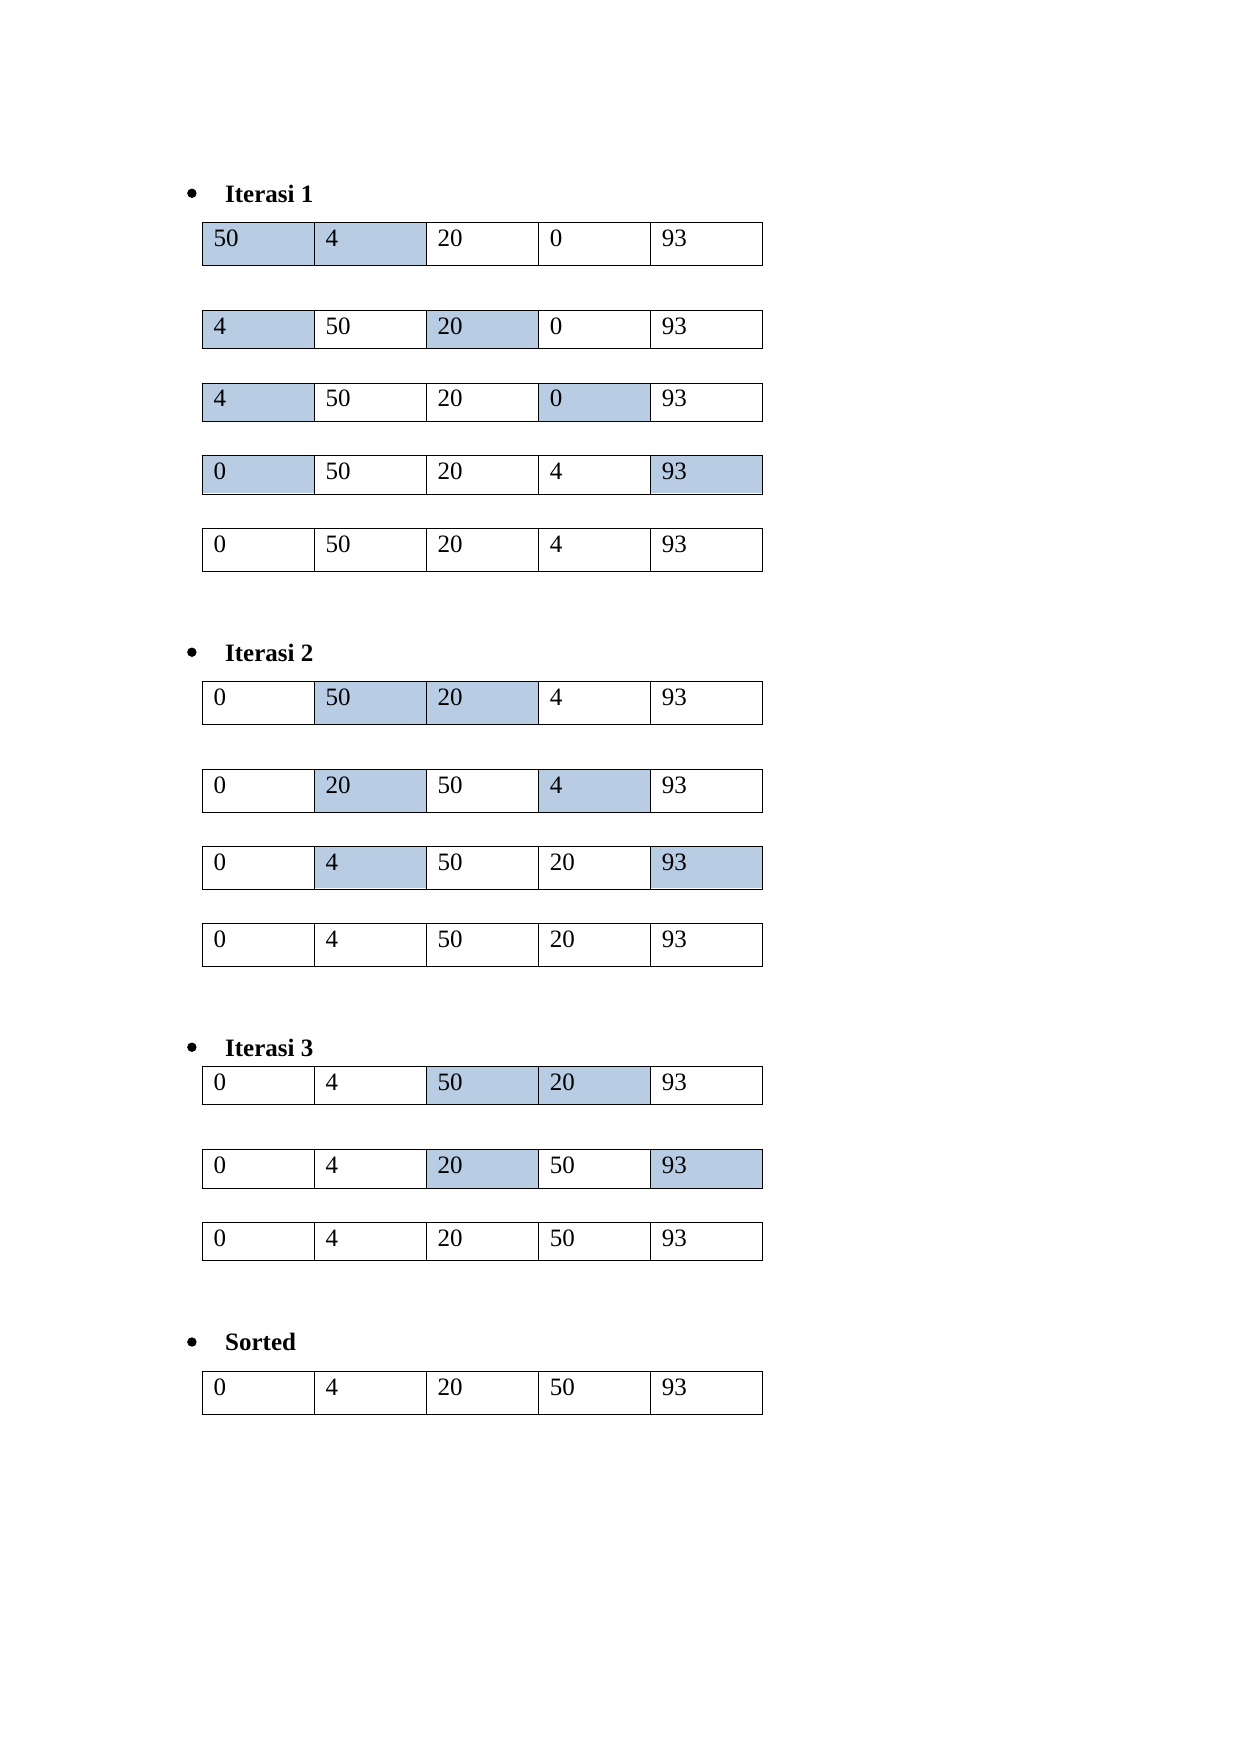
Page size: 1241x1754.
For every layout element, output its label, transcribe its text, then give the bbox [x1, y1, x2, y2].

table_header 93 [651, 682, 762, 724]
table_header 93 [651, 1150, 762, 1188]
list Iterasi 3 [187, 1033, 1090, 1061]
table_header 93 [651, 384, 762, 421]
table_header 20 [427, 311, 538, 348]
table_header 50 [315, 529, 426, 571]
table_header 0 [203, 1150, 314, 1188]
table_header 20 [539, 847, 650, 888]
table_header 20 [427, 456, 538, 493]
table_header 4 [203, 384, 314, 421]
table_header 20 [427, 1223, 538, 1260]
table_header 0 [203, 1372, 314, 1413]
table_header 0 [203, 529, 314, 571]
table_header 4 [539, 456, 650, 493]
table_header 93 [651, 223, 762, 265]
table_header 0 [203, 924, 314, 966]
table_header 0 [203, 1223, 314, 1260]
table_header 0 [203, 847, 314, 888]
table_header 20 [315, 770, 426, 812]
list Iterasi 1 [187, 179, 1090, 207]
list Iterasi 2 [187, 638, 1090, 666]
table_header 0 [539, 311, 650, 348]
table_header 4 [315, 223, 426, 265]
table_header 4 [315, 1150, 426, 1188]
table_header 4 [539, 770, 650, 812]
table_header 0 [539, 384, 650, 421]
table_header 0 [203, 456, 314, 493]
table_header 50 [427, 847, 538, 888]
table_header 50 [315, 682, 426, 724]
table_header 0 [203, 770, 314, 812]
table_header 50 [315, 311, 426, 348]
table_header 93 [651, 1223, 762, 1260]
table_header 4 [203, 311, 314, 348]
table_header 4 [539, 682, 650, 724]
table_header 50 [427, 924, 538, 966]
table_header 50 [427, 770, 538, 812]
table_header 93 [651, 311, 762, 348]
table_header 20 [427, 1372, 538, 1413]
table_header 20 [539, 924, 650, 966]
table_header 20 [427, 529, 538, 571]
table_header 93 [651, 1372, 762, 1413]
table_header 50 [427, 1067, 538, 1104]
table_header 93 [651, 847, 762, 888]
table_header 93 [651, 924, 762, 966]
table_header 50 [539, 1223, 650, 1260]
table_header 20 [427, 223, 538, 265]
table_header 50 [203, 223, 314, 265]
table_header 0 [203, 682, 314, 724]
table_header 93 [651, 456, 762, 493]
table_header 0 [539, 223, 650, 265]
table_header 50 [315, 456, 426, 493]
table_header 0 [203, 1067, 314, 1104]
table_header 50 [539, 1150, 650, 1188]
table_header 20 [539, 1067, 650, 1104]
list Sorted [187, 1327, 1090, 1356]
table_header 4 [315, 847, 426, 888]
table_header 93 [651, 529, 762, 571]
table_header 20 [427, 1150, 538, 1188]
table_header 50 [539, 1372, 650, 1413]
table_header 93 [651, 770, 762, 812]
table_header 93 [651, 1067, 762, 1104]
table_header 20 [427, 384, 538, 421]
table_header 4 [539, 529, 650, 571]
table_header 4 [315, 1223, 426, 1260]
table_header 20 [427, 682, 538, 724]
table_header 50 [315, 384, 426, 421]
table_header 4 [315, 924, 426, 966]
table_header 4 [315, 1067, 426, 1104]
table_header 4 [315, 1372, 426, 1413]
